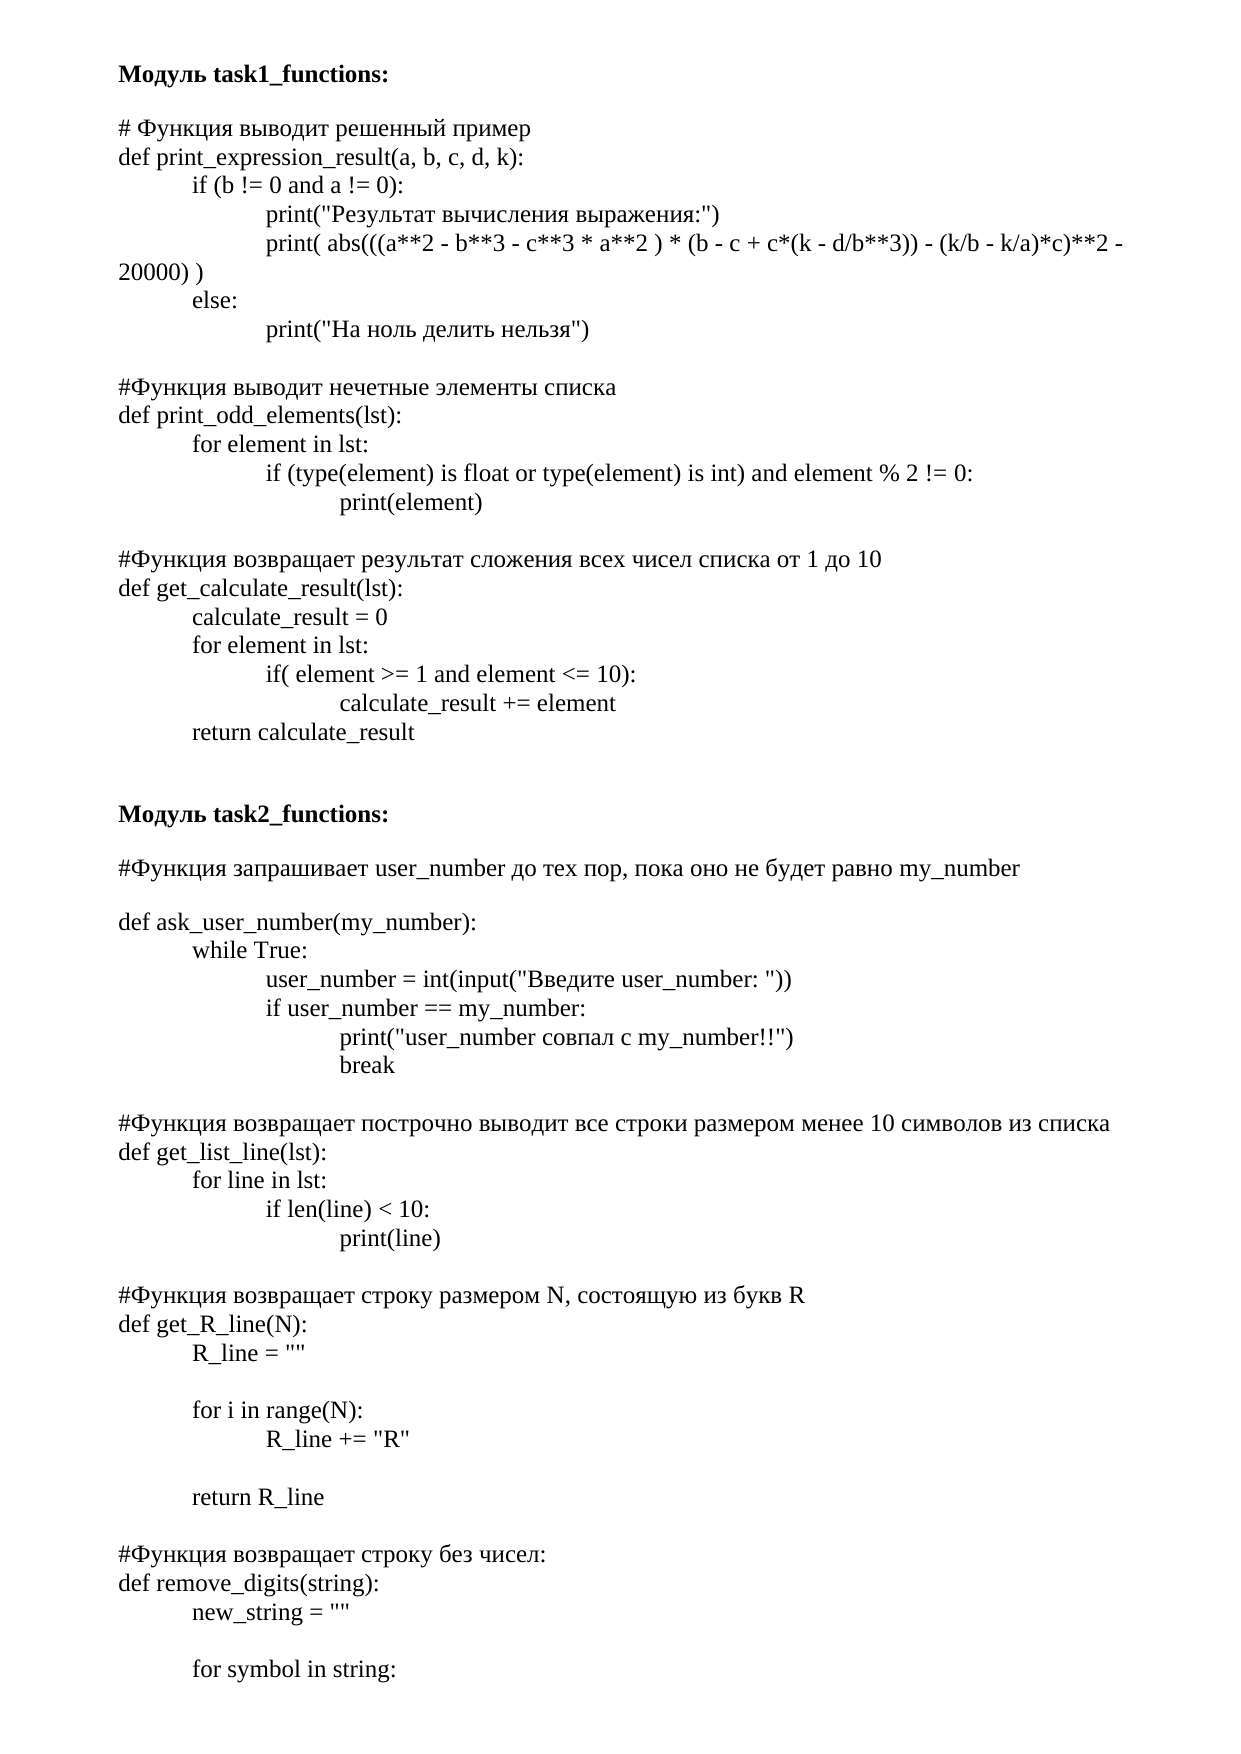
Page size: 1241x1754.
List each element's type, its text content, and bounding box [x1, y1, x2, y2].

text # Функция выводит решенный пример [118, 113, 1181, 142]
text if (b != 0 and a != 0): [118, 170, 1181, 199]
text print("На ноль делить нельзя") [118, 314, 1181, 343]
text calculate_result += element [118, 688, 1181, 717]
text for element in lst: [118, 630, 1181, 659]
text print(line) [118, 1223, 1181, 1252]
text #Функция возвращает результат сложения всех чисел списка от 1 до 10 [118, 544, 1181, 573]
text def print_expression_result(a, b, c, d, k): [118, 142, 1181, 170]
text print( abs(((a**2 - b**3 - c**3 * a**2 ) * (b - c + c*(k - d/b**3)) - (k/b - k/a)*c)**2 - 20000) ) [118, 228, 1181, 285]
text def ask_user_number(my_number): [118, 907, 1181, 935]
text Модуль task2_functions: [118, 799, 1181, 828]
text new_string = "" [118, 1597, 1181, 1625]
text Модуль task1_functions: [118, 59, 1181, 88]
text #Функция возвращает строку размером N, состоящую из букв R [118, 1280, 1181, 1309]
text break [118, 1050, 1181, 1079]
text def get_R_line(N): [118, 1309, 1181, 1338]
text else: [118, 285, 1181, 314]
text if len(line) < 10: [118, 1194, 1181, 1223]
text print("user_number совпал c my_number!!") [118, 1022, 1181, 1050]
text for i in range(N): [118, 1395, 1181, 1424]
text if user_number == my_number: [118, 993, 1181, 1022]
text R_line = "" [118, 1338, 1181, 1367]
text def print_odd_elements(lst): [118, 400, 1181, 429]
text user_number = int(input("Введите user_number: ")) [118, 964, 1181, 993]
text return R_line [118, 1482, 1181, 1510]
text if (type(element) is float or type(element) is int) and element % 2 != 0: [118, 458, 1181, 487]
text for line in lst: [118, 1165, 1181, 1194]
text def get_list_line(lst): [118, 1137, 1181, 1165]
text while True: [118, 935, 1181, 964]
text #Функция возвращает построчно выводит все строки размером менее 10 символов из списка [118, 1108, 1181, 1137]
text R_line += "R" [118, 1424, 1181, 1453]
text for symbol in string: [118, 1654, 1181, 1683]
text print("Результат вычисления выражения:") [118, 199, 1181, 228]
text for element in lst: [118, 429, 1181, 458]
text calculate_result = 0 [118, 602, 1181, 630]
text def get_calculate_result(lst): [118, 573, 1181, 602]
text print(element) [118, 487, 1181, 515]
text def remove_digits(string): [118, 1568, 1181, 1597]
text #Функция возвращает строку без чисел: [118, 1539, 1181, 1568]
text if( element >= 1 and element <= 10): [118, 659, 1181, 688]
text return calculate_result [118, 717, 1181, 745]
text #Функция запрашивает user_number до тех пор, пока оно не будет равно my_number [118, 853, 1181, 882]
text #Функция выводит нечетные элементы списка [118, 372, 1181, 400]
